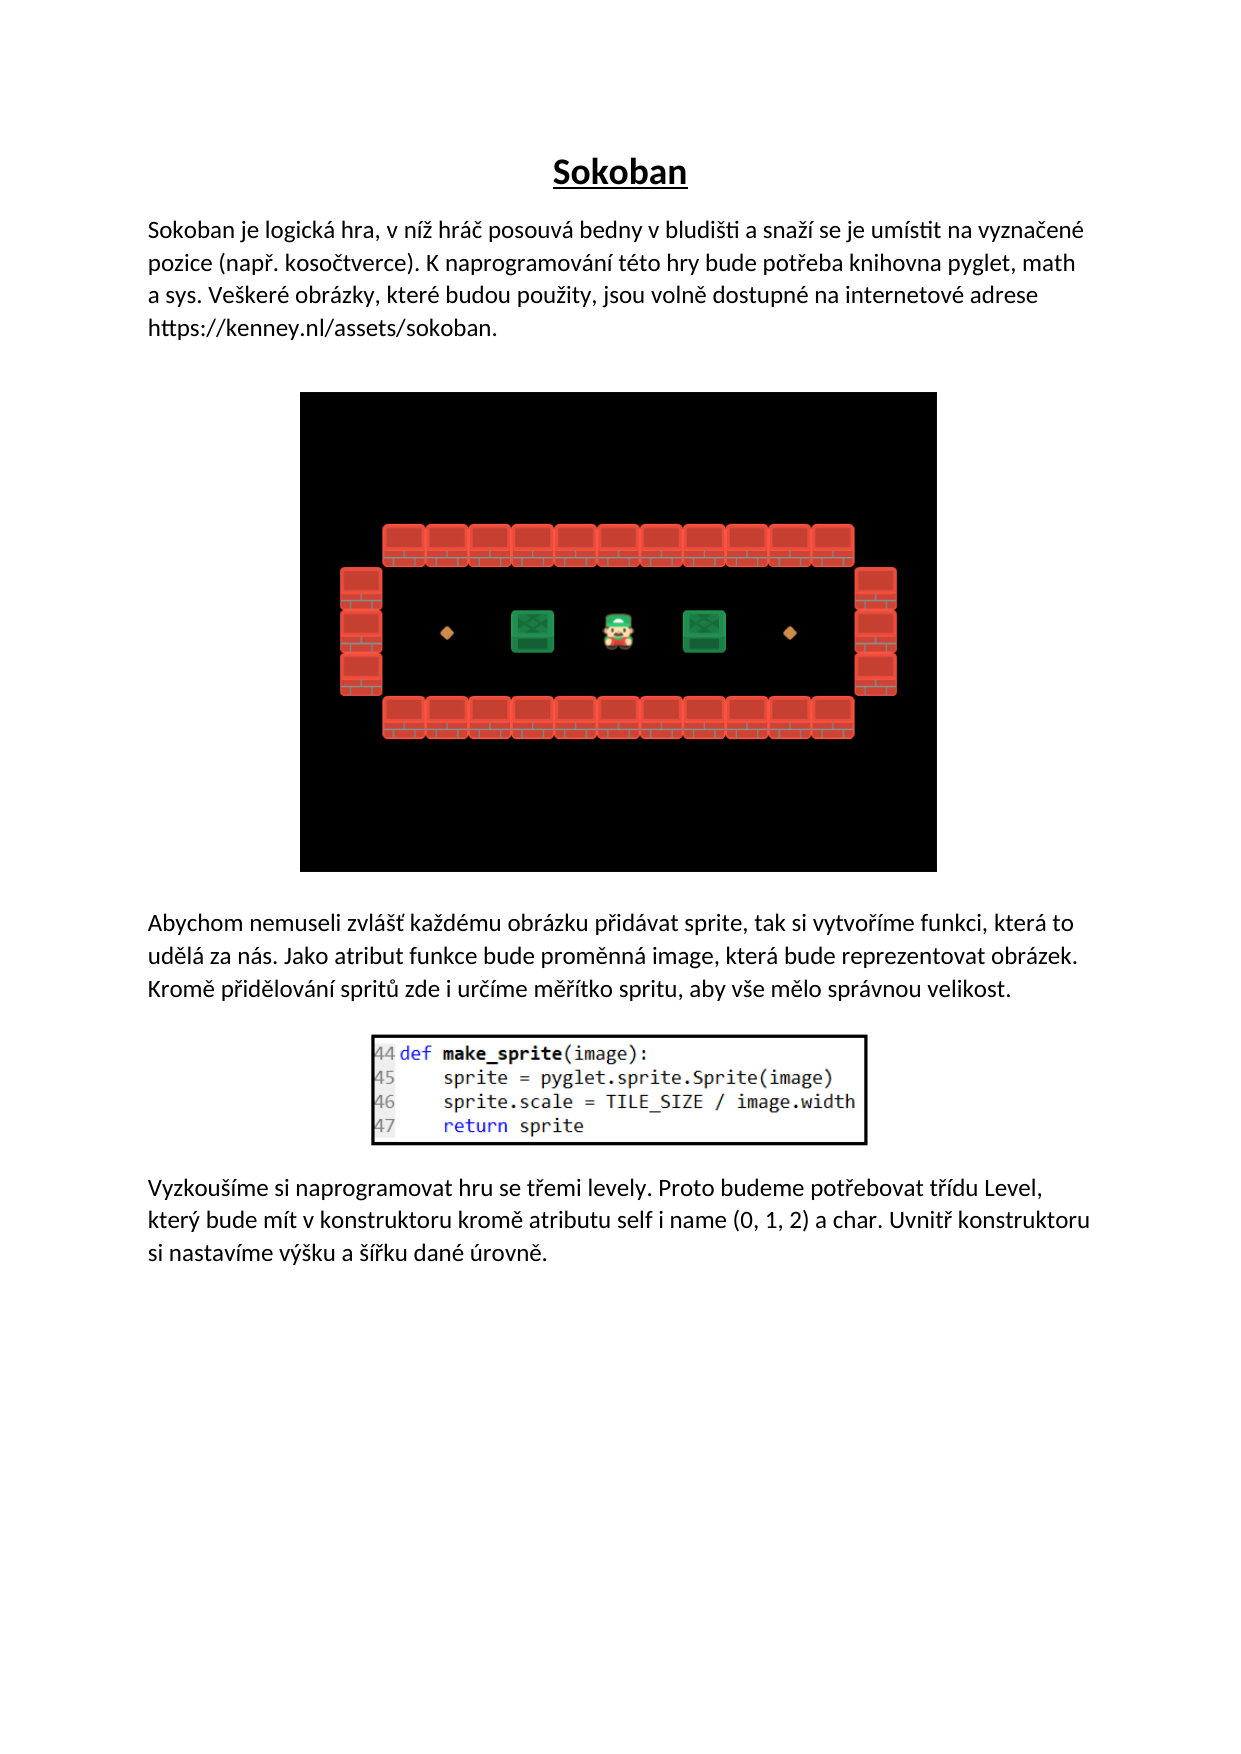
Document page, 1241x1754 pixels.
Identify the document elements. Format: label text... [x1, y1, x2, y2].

text Sokoban je logická hra, v níž hráč posouvá bedny v bludišti a snaží se je umístit na vyznačené pozice (např. kosočtverce). K naprogramování této hry bude potřeba knihovna pyglet, math a sys. Veškeré obrázky, které budou použity, jsou volně dostupné na internetové adrese https://kenney.nl/assets/sokoban. [148, 214, 1093, 343]
text Sokoban [148, 148, 1093, 193]
text Vyzkoušíme si naprogramovat hru se třemi levely. Proto budeme potřebovat třídu Level, který bude mít v konstruktoru kromě atributu self i name (0, 1, 2) a char. Uvnitř konstruktoru si nastavíme výšku a šířku dané úrovně. [148, 1172, 1093, 1268]
picture [367, 1027, 873, 1153]
text Abychom nemuseli zvlášť každému obrázku přidávat sprite, tak si vytvoříme funkci, která to udělá za nás. Jako atribut funkce bude proměnná image, která bude reprezentovat obrázek. Kromě přidělování spritů zde i určíme měřítko spritu, aby vše mělo správnou velikost. [148, 907, 1093, 1004]
picture [298, 386, 942, 877]
